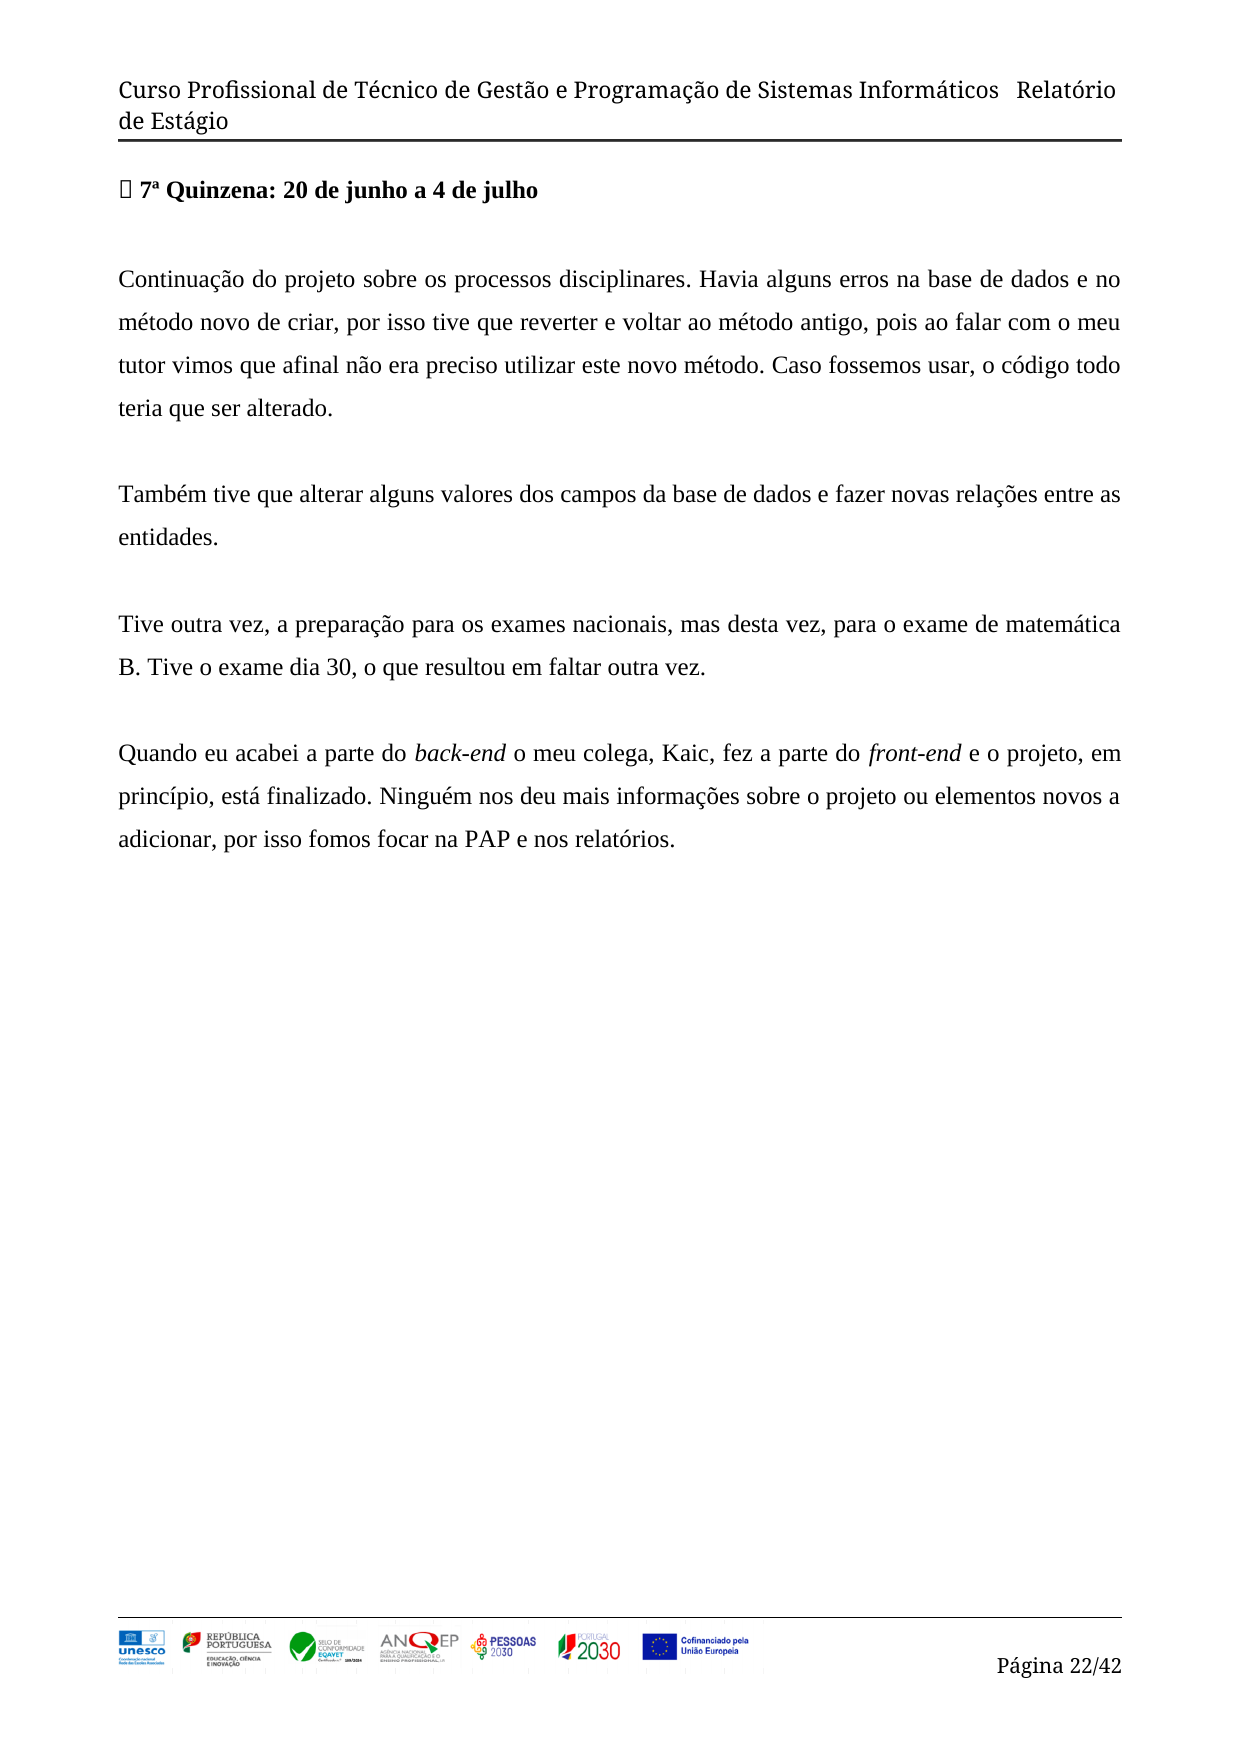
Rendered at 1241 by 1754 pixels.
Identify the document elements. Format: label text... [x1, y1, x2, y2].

text Tive outra vez, a preparação para os exames nacionais, mas desta vez, para o exame de matemática B. Tive o exame dia 30, o que resultou em faltar outra vez. [118, 609, 1122, 681]
text Continuação do projeto sobre os processos disciplinares. Havia alguns erros na base de dados e no método novo de criar, por isso tive que reverter e voltar ao método antigo, pois ao falar com o meu tutor vimos que afinal não era preciso utilizar este novo método. Caso fossemos usar, o código todo teria que ser alterado. [118, 264, 1122, 422]
subtitle 🔹 7ª Quinzena: 20 de junho a 4 de julho [118, 172, 1122, 206]
picture [118, 1620, 774, 1674]
text Quando eu acabei a parte do back-end o meu colega, Kaic, fez a parte do front-end e o projeto, em princípio, está finalizado. Ninguém nos deu mais informações sobre o projeto ou elementos novos a adicionar, por isso fomos focar na PAP e nos relatórios. [118, 738, 1122, 853]
text Também tive que alterar alguns valores dos campos da base de dados e fazer novas relações entre as entidades. [118, 479, 1122, 551]
